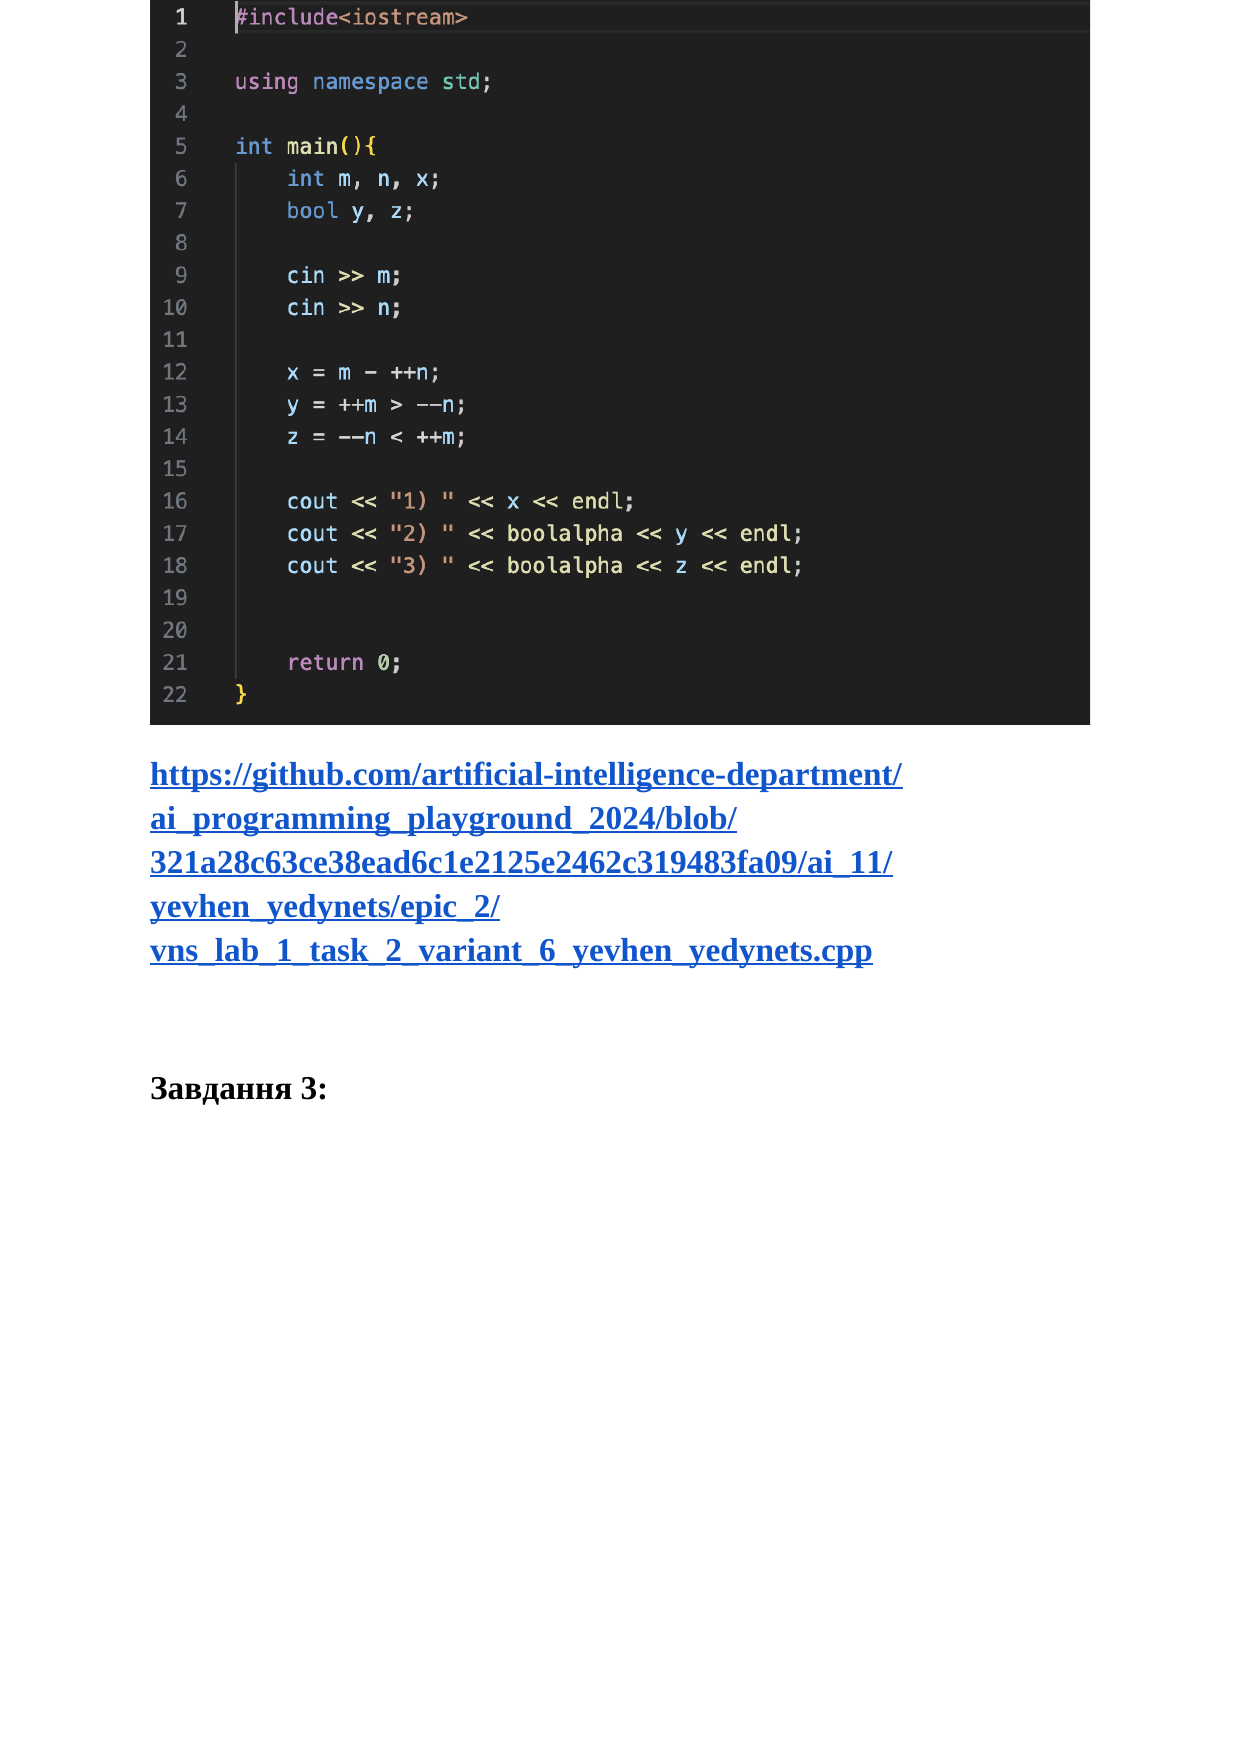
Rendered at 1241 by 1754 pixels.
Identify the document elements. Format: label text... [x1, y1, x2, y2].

text https://github.com/artificial-intelligence-department/ai_programming_playground_2024/blob/321a28c63ce38ead6c1e2125e2462c319483fa09/ai_11/yevhen_yedynets/epic_2/vns_lab_1_task_2_variant_6_yevhen_yedynets.cpp [150, 754, 1090, 968]
text Завдання 3: [150, 1068, 1090, 1107]
picture [150, 0, 1091, 725]
